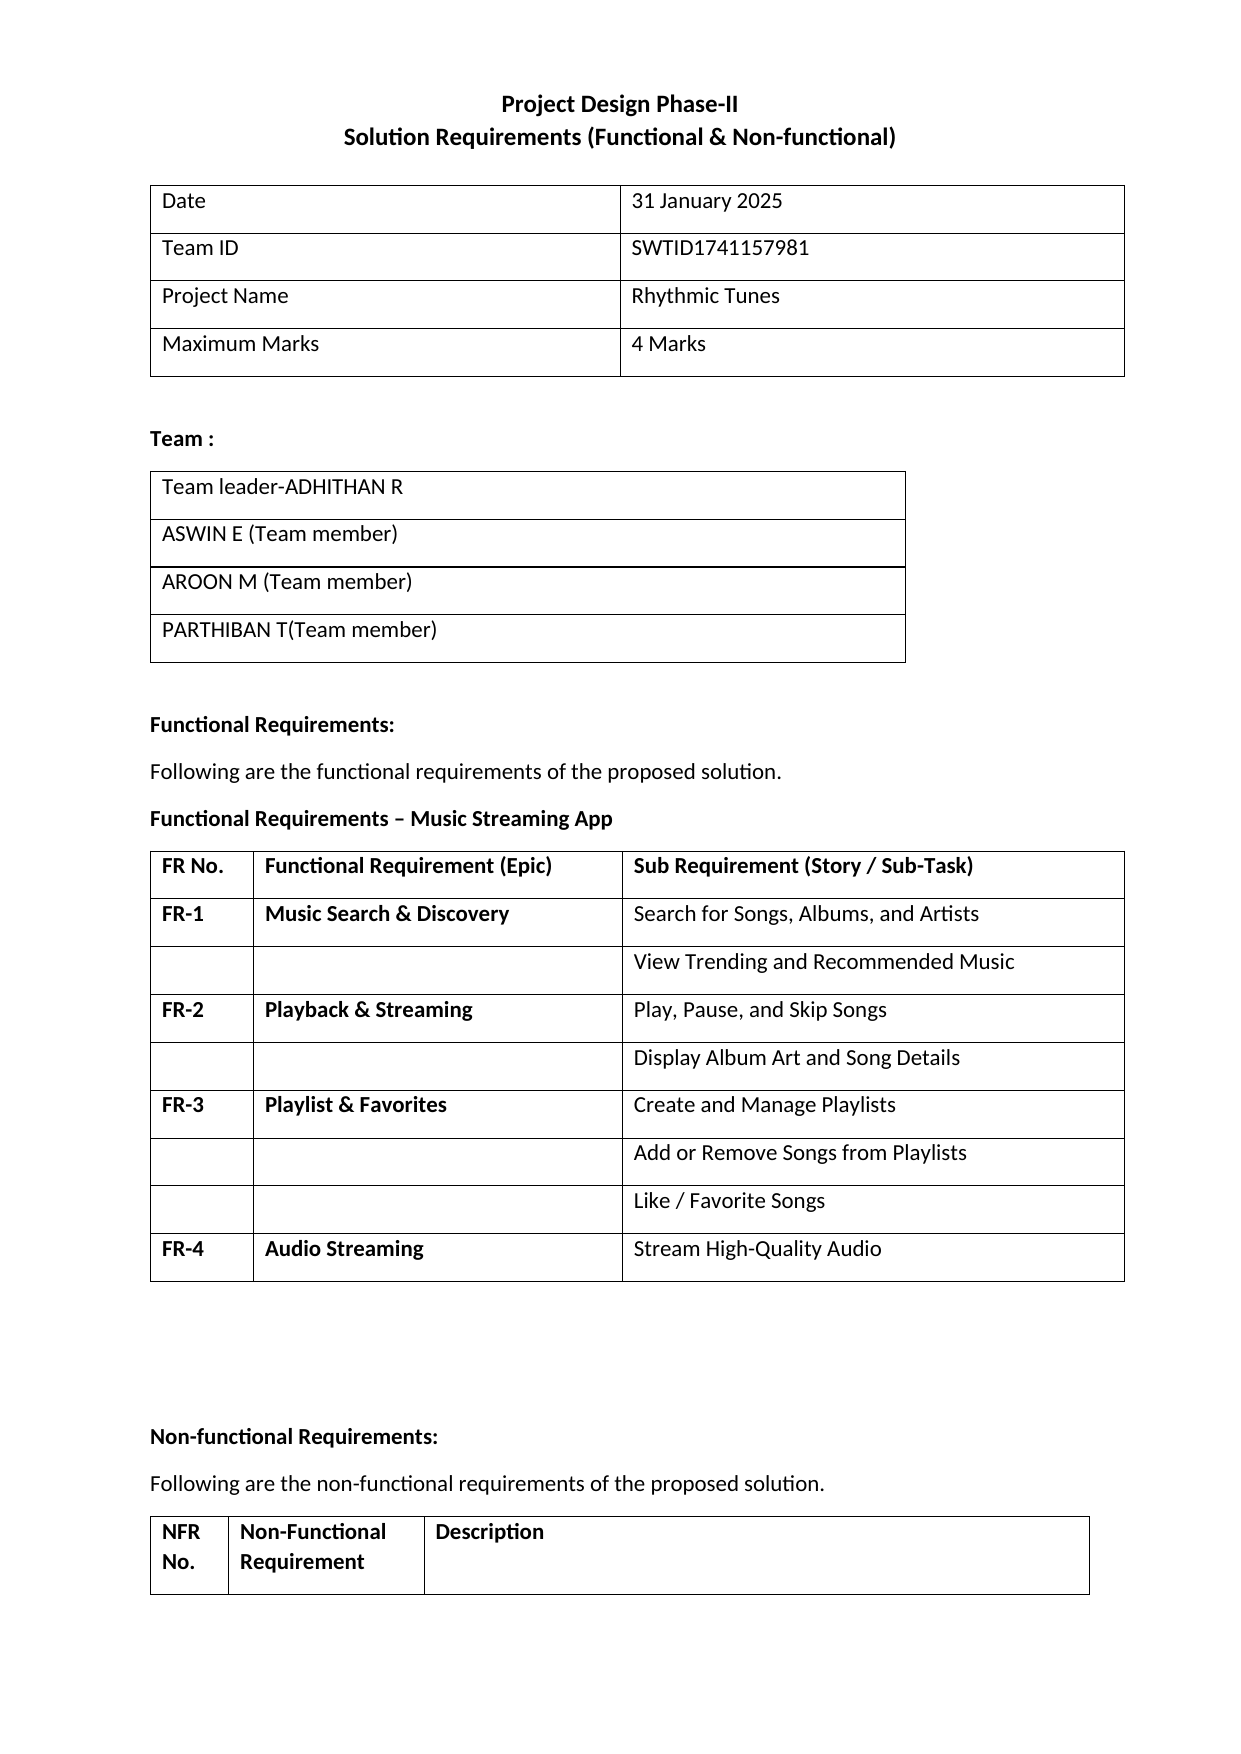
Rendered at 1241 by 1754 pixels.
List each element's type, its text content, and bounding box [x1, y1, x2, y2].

text Functional Requirements: [150, 710, 1090, 738]
table_cell FR-4 [151, 1234, 253, 1281]
text Solution Requirements (Functional & Non-functional) [150, 122, 1090, 152]
table_cell Like / Favorite Songs [623, 1186, 1124, 1233]
table_cell [151, 1139, 253, 1185]
table_cell Display Album Art and Song Details [623, 1043, 1124, 1089]
text Non-functional Requirements: [150, 1422, 1090, 1451]
table_cell Play, Pause, and Skip Songs [623, 995, 1124, 1042]
table_cell Playlist & Favorites [254, 1091, 622, 1137]
table_header Functional Requirement (Epic) [254, 852, 622, 898]
table_cell Playback & Streaming [254, 995, 622, 1042]
table_cell [254, 947, 622, 994]
table_header Team leader-ADHITHAN R [151, 472, 905, 518]
table_cell Rhythmic Tunes [621, 281, 1124, 328]
table_cell FR-2 [151, 995, 253, 1042]
table_header 31 January 2025 [621, 186, 1124, 232]
table_cell [151, 1186, 253, 1233]
table_cell View Trending and Recommended Music [623, 947, 1124, 994]
text Following are the non-functional requirements of the proposed solution. [150, 1469, 1090, 1497]
table_cell ASWIN E (Team member) [151, 520, 905, 566]
table_cell Music Search & Discovery [254, 899, 622, 946]
table_header NFR No. [151, 1517, 228, 1594]
text Following are the functional requirements of the proposed solution. [150, 757, 1090, 785]
table_header Description [425, 1517, 1089, 1594]
table_cell Team ID [151, 234, 620, 280]
text Project Design Phase-II [150, 89, 1090, 119]
table_cell Maximum Marks [151, 329, 620, 376]
table_cell PARTHIBAN T(Team member) [151, 615, 905, 662]
table_header Non-Functional Requirement [229, 1517, 424, 1594]
table_cell Audio Streaming [254, 1234, 622, 1281]
table_header Sub Requirement (Story / Sub-Task) [623, 852, 1124, 898]
table_header Date [151, 186, 620, 232]
table_cell FR-1 [151, 899, 253, 946]
table_cell AROON M (Team member) [151, 568, 905, 614]
table_cell [254, 1186, 622, 1233]
table_cell Search for Songs, Albums, and Artists [623, 899, 1124, 946]
table_cell 4 Marks [621, 329, 1124, 376]
table_cell Add or Remove Songs from Playlists [623, 1139, 1124, 1185]
table_cell [254, 1043, 622, 1089]
table_header FR No. [151, 852, 253, 898]
table_cell [254, 1139, 622, 1185]
table_cell SWTID1741157981 [621, 234, 1124, 280]
table_cell Project Name [151, 281, 620, 328]
text Functional Requirements – Music Streaming App [150, 804, 1090, 832]
table_cell [151, 947, 253, 994]
table_cell FR-3 [151, 1091, 253, 1137]
text Team : [150, 424, 1090, 452]
table_cell Stream High-Quality Audio [623, 1234, 1124, 1281]
table_cell Create and Manage Playlists [623, 1091, 1124, 1137]
table_cell [151, 1043, 253, 1089]
